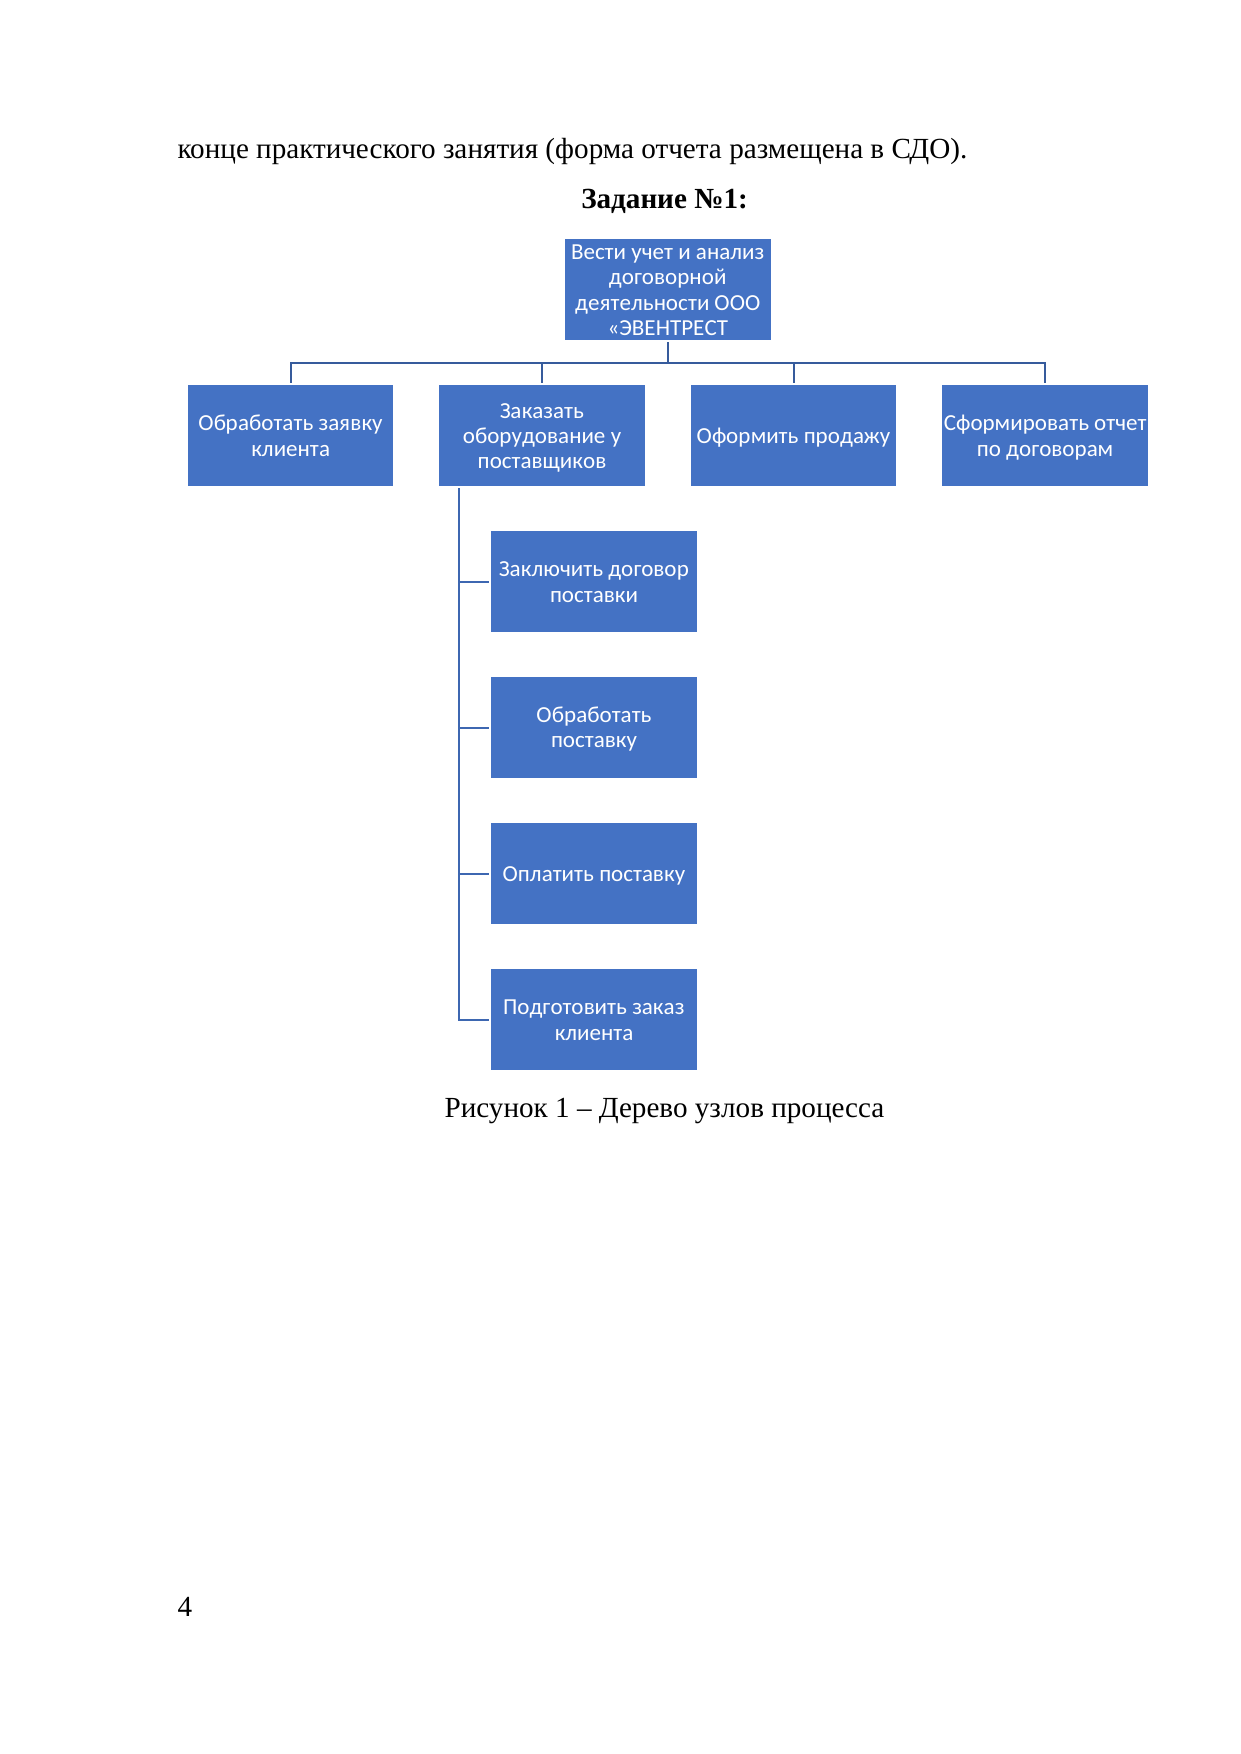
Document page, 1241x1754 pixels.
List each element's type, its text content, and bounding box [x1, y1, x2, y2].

text Рисунок 1 – Дерево узлов процесса [177, 1090, 1152, 1124]
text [177, 131, 1152, 165]
text Задание №1: [177, 182, 1152, 215]
